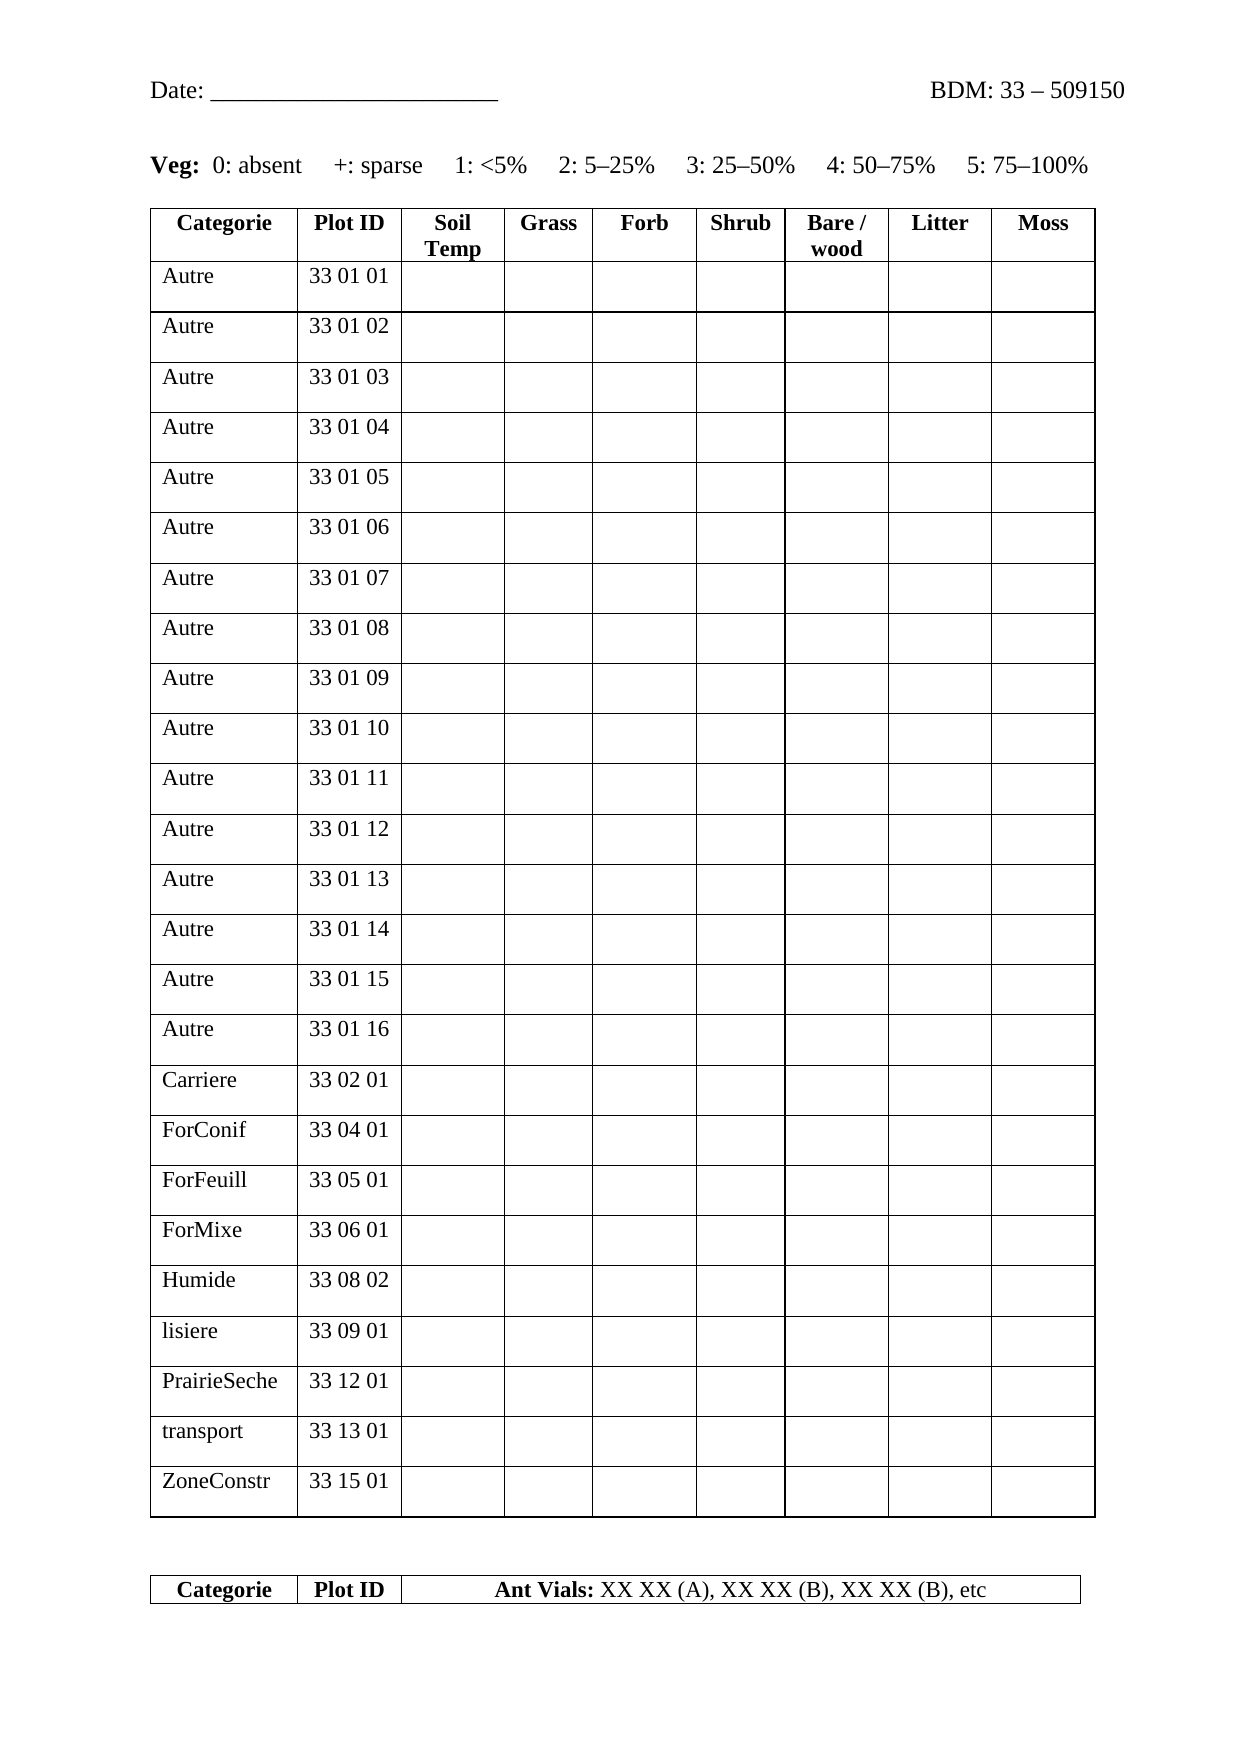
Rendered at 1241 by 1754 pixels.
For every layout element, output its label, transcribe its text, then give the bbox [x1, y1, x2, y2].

table_cell [593, 865, 696, 914]
table_cell [402, 714, 504, 763]
table_cell 33 01 14 [298, 915, 401, 964]
table_cell [697, 513, 784, 562]
table_cell [786, 764, 888, 813]
table_cell [697, 965, 784, 1014]
table_cell [505, 313, 592, 362]
table_cell [786, 1266, 888, 1316]
table_cell [505, 262, 592, 311]
table_cell [786, 363, 888, 412]
table_cell [593, 1116, 696, 1165]
table_cell [593, 564, 696, 613]
table_cell [697, 764, 784, 813]
table_cell [697, 463, 784, 512]
table_cell [992, 564, 1094, 613]
table_cell ForConif [151, 1116, 297, 1165]
table_cell [505, 463, 592, 512]
table_cell [697, 1266, 784, 1316]
table_cell [889, 664, 991, 713]
table_cell [992, 915, 1094, 964]
table_cell [992, 1367, 1094, 1416]
table_cell [889, 1317, 991, 1366]
table_cell Autre [151, 513, 297, 562]
table_cell [402, 965, 504, 1014]
table_cell [697, 1066, 784, 1115]
table_cell [505, 413, 592, 462]
table_cell 33 01 09 [298, 664, 401, 713]
table_cell [889, 1166, 991, 1215]
table_cell [992, 363, 1094, 412]
table_cell [697, 714, 784, 763]
table_cell [505, 1266, 592, 1316]
table_cell [402, 1116, 504, 1165]
text Veg: 0: absent +: sparse 1: <5% 2: 5–25% 3: 25–50% 4: 50–75% 5: 75–100% [150, 150, 1090, 179]
table_cell 33 01 04 [298, 413, 401, 462]
table_cell 33 04 01 [298, 1116, 401, 1165]
table_cell [697, 1417, 784, 1466]
table_cell [992, 463, 1094, 512]
table_cell 33 02 01 [298, 1066, 401, 1115]
table_cell [786, 262, 888, 311]
table_cell Autre [151, 965, 297, 1014]
table_cell [786, 1367, 888, 1416]
table_cell [402, 1015, 504, 1064]
table_cell 33 01 16 [298, 1015, 401, 1064]
table_cell [697, 664, 784, 713]
table_cell [402, 262, 504, 311]
table_cell [402, 1417, 504, 1466]
table_cell [593, 664, 696, 713]
table_header Ant Vials: XX XX (A), XX XX (B), XX XX (B), etc [402, 1576, 1080, 1602]
table_cell [992, 865, 1094, 914]
table_cell [786, 1417, 888, 1466]
table_cell [786, 714, 888, 763]
table_cell [889, 1015, 991, 1064]
table_cell [889, 313, 991, 362]
table_cell [697, 1367, 784, 1416]
table_cell [505, 664, 592, 713]
table_cell [992, 1166, 1094, 1215]
table_cell [402, 1166, 504, 1215]
table_cell 33 01 11 [298, 764, 401, 813]
table_cell [697, 614, 784, 663]
table_cell [505, 865, 592, 914]
table_cell [786, 1015, 888, 1064]
table_cell [505, 714, 592, 763]
table_cell 33 01 08 [298, 614, 401, 663]
table_cell [505, 965, 592, 1014]
table_cell 33 01 03 [298, 363, 401, 412]
table_cell [697, 313, 784, 362]
table_cell [505, 513, 592, 562]
table_cell [992, 764, 1094, 813]
table_cell [697, 915, 784, 964]
table_cell 33 01 02 [298, 313, 401, 362]
table_cell 33 01 10 [298, 714, 401, 763]
table_cell [402, 1467, 504, 1516]
table_cell [889, 463, 991, 512]
table_cell [889, 815, 991, 864]
table_cell Autre [151, 815, 297, 864]
table_cell ForFeuill [151, 1166, 297, 1215]
table_cell [992, 513, 1094, 562]
table_cell [786, 513, 888, 562]
table_cell [593, 363, 696, 412]
table_cell 33 06 01 [298, 1216, 401, 1265]
table_cell Humide [151, 1266, 297, 1316]
table_cell [593, 262, 696, 311]
table_cell [402, 313, 504, 362]
table_cell 33 09 01 [298, 1317, 401, 1366]
table_cell 33 13 01 [298, 1417, 401, 1466]
table_header Grass [505, 209, 592, 261]
table_cell [992, 1066, 1094, 1115]
table_cell 33 08 02 [298, 1266, 401, 1316]
table_cell [505, 614, 592, 663]
table_cell [593, 413, 696, 462]
table_cell Autre [151, 262, 297, 311]
table_cell [505, 1367, 592, 1416]
table_cell [992, 1417, 1094, 1466]
table_cell [889, 1116, 991, 1165]
table_cell Autre [151, 915, 297, 964]
table_cell Autre [151, 714, 297, 763]
table_cell [697, 1166, 784, 1215]
table_cell [889, 1216, 991, 1265]
table_cell 33 01 15 [298, 965, 401, 1014]
table_cell [505, 564, 592, 613]
table_cell [786, 564, 888, 613]
table_cell [593, 714, 696, 763]
table_cell [697, 1317, 784, 1366]
table_cell 33 01 01 [298, 262, 401, 311]
table_cell 33 01 06 [298, 513, 401, 562]
table_cell 33 05 01 [298, 1166, 401, 1215]
table_header Categorie [151, 1576, 297, 1602]
table_header Forb [593, 209, 696, 261]
table_cell [786, 313, 888, 362]
table_cell [697, 1116, 784, 1165]
table_cell [593, 313, 696, 362]
table_cell [786, 463, 888, 512]
table_cell [786, 965, 888, 1014]
table_cell [402, 413, 504, 462]
table_cell [992, 664, 1094, 713]
table_cell [889, 764, 991, 813]
table_cell Autre [151, 313, 297, 362]
table_cell [992, 1317, 1094, 1366]
table_cell Autre [151, 1015, 297, 1064]
table_cell Carriere [151, 1066, 297, 1115]
table_cell [992, 614, 1094, 663]
table_cell [786, 664, 888, 713]
table_cell [402, 1066, 504, 1115]
table_cell [786, 1066, 888, 1115]
table_cell [889, 1417, 991, 1466]
table_cell [593, 815, 696, 864]
table_cell [889, 965, 991, 1014]
table_cell [992, 1015, 1094, 1064]
table_cell Autre [151, 764, 297, 813]
table_header Plot ID [298, 209, 401, 261]
table_cell [697, 815, 784, 864]
table_cell [593, 463, 696, 512]
table_cell [992, 965, 1094, 1014]
table_cell 33 01 05 [298, 463, 401, 512]
table_cell [889, 1467, 991, 1516]
table_cell [786, 1467, 888, 1516]
table_cell [786, 815, 888, 864]
table_cell [505, 1417, 592, 1466]
table_cell [697, 564, 784, 613]
table_cell [697, 262, 784, 311]
table_cell [402, 664, 504, 713]
table_cell [593, 1166, 696, 1215]
table_cell [697, 1216, 784, 1265]
table_header Plot ID [298, 1576, 401, 1602]
table_cell [593, 513, 696, 562]
table_cell [593, 764, 696, 813]
table_cell [593, 1015, 696, 1064]
table_cell [402, 463, 504, 512]
table_cell 33 15 01 [298, 1467, 401, 1516]
table_cell [505, 1116, 592, 1165]
table_cell [889, 513, 991, 562]
table_cell Autre [151, 463, 297, 512]
table_cell [505, 815, 592, 864]
table_cell [786, 1166, 888, 1215]
table_cell [889, 1066, 991, 1115]
table_cell [593, 915, 696, 964]
table_cell [505, 1467, 592, 1516]
table_cell [505, 363, 592, 412]
table_cell [402, 915, 504, 964]
table_cell [992, 262, 1094, 311]
table_header Litter [889, 209, 991, 261]
table_cell lisiere [151, 1317, 297, 1366]
table_cell Autre [151, 363, 297, 412]
table_cell [402, 564, 504, 613]
table_cell 33 01 07 [298, 564, 401, 613]
table_cell [402, 513, 504, 562]
table_cell [786, 915, 888, 964]
table_cell [402, 1216, 504, 1265]
table_cell [505, 1166, 592, 1215]
table_cell [889, 363, 991, 412]
table_cell [505, 915, 592, 964]
table_cell [402, 363, 504, 412]
table_cell [889, 915, 991, 964]
table_cell [786, 413, 888, 462]
table_cell [593, 965, 696, 1014]
table_cell [593, 614, 696, 663]
table_cell [992, 815, 1094, 864]
table_cell Autre [151, 413, 297, 462]
table_cell [889, 413, 991, 462]
table_cell [402, 815, 504, 864]
table_cell Autre [151, 865, 297, 914]
table_cell [697, 865, 784, 914]
table_cell [889, 1367, 991, 1416]
table_cell [505, 1317, 592, 1366]
table_cell Autre [151, 664, 297, 713]
table_cell [593, 1317, 696, 1366]
table_cell [992, 714, 1094, 763]
table_cell [992, 413, 1094, 462]
table_header Bare / wood [786, 209, 888, 261]
table_cell [889, 614, 991, 663]
table_cell [992, 1467, 1094, 1516]
table_cell [402, 1317, 504, 1366]
table_cell [505, 1066, 592, 1115]
table_cell [697, 363, 784, 412]
table_cell [992, 1266, 1094, 1316]
table_cell [505, 1216, 592, 1265]
table_cell [889, 262, 991, 311]
table_cell [402, 1367, 504, 1416]
table_cell [402, 764, 504, 813]
table_cell [697, 1015, 784, 1064]
table_header Shrub [697, 209, 784, 261]
table_header Categorie [151, 209, 297, 261]
table_cell [593, 1417, 696, 1466]
table_cell [889, 564, 991, 613]
table_cell [593, 1216, 696, 1265]
table_header Soil Temp [402, 209, 504, 261]
table_cell [505, 764, 592, 813]
table_cell transport [151, 1417, 297, 1466]
table_cell Autre [151, 564, 297, 613]
table_cell [889, 865, 991, 914]
table_cell [593, 1066, 696, 1115]
table_cell [786, 865, 888, 914]
table_cell [786, 1216, 888, 1265]
table_cell [402, 865, 504, 914]
table_cell [992, 313, 1094, 362]
table_cell PrairieSeche [151, 1367, 297, 1416]
table_cell [697, 413, 784, 462]
table_cell [402, 1266, 504, 1316]
table_cell [992, 1116, 1094, 1165]
table_cell [593, 1367, 696, 1416]
table_cell [593, 1467, 696, 1516]
table_cell [786, 614, 888, 663]
table_cell [786, 1116, 888, 1165]
table_header Moss [992, 209, 1094, 261]
table_cell Autre [151, 614, 297, 663]
table_cell ForMixe [151, 1216, 297, 1265]
table_cell ZoneConstr [151, 1467, 297, 1516]
table_cell [889, 1266, 991, 1316]
table_cell 33 12 01 [298, 1367, 401, 1416]
table_cell [889, 714, 991, 763]
table_cell [697, 1467, 784, 1516]
table_cell 33 01 13 [298, 865, 401, 914]
table_cell [992, 1216, 1094, 1265]
table_cell 33 01 12 [298, 815, 401, 864]
table_cell [505, 1015, 592, 1064]
table_cell [593, 1266, 696, 1316]
table_cell [786, 1317, 888, 1366]
table_cell [402, 614, 504, 663]
